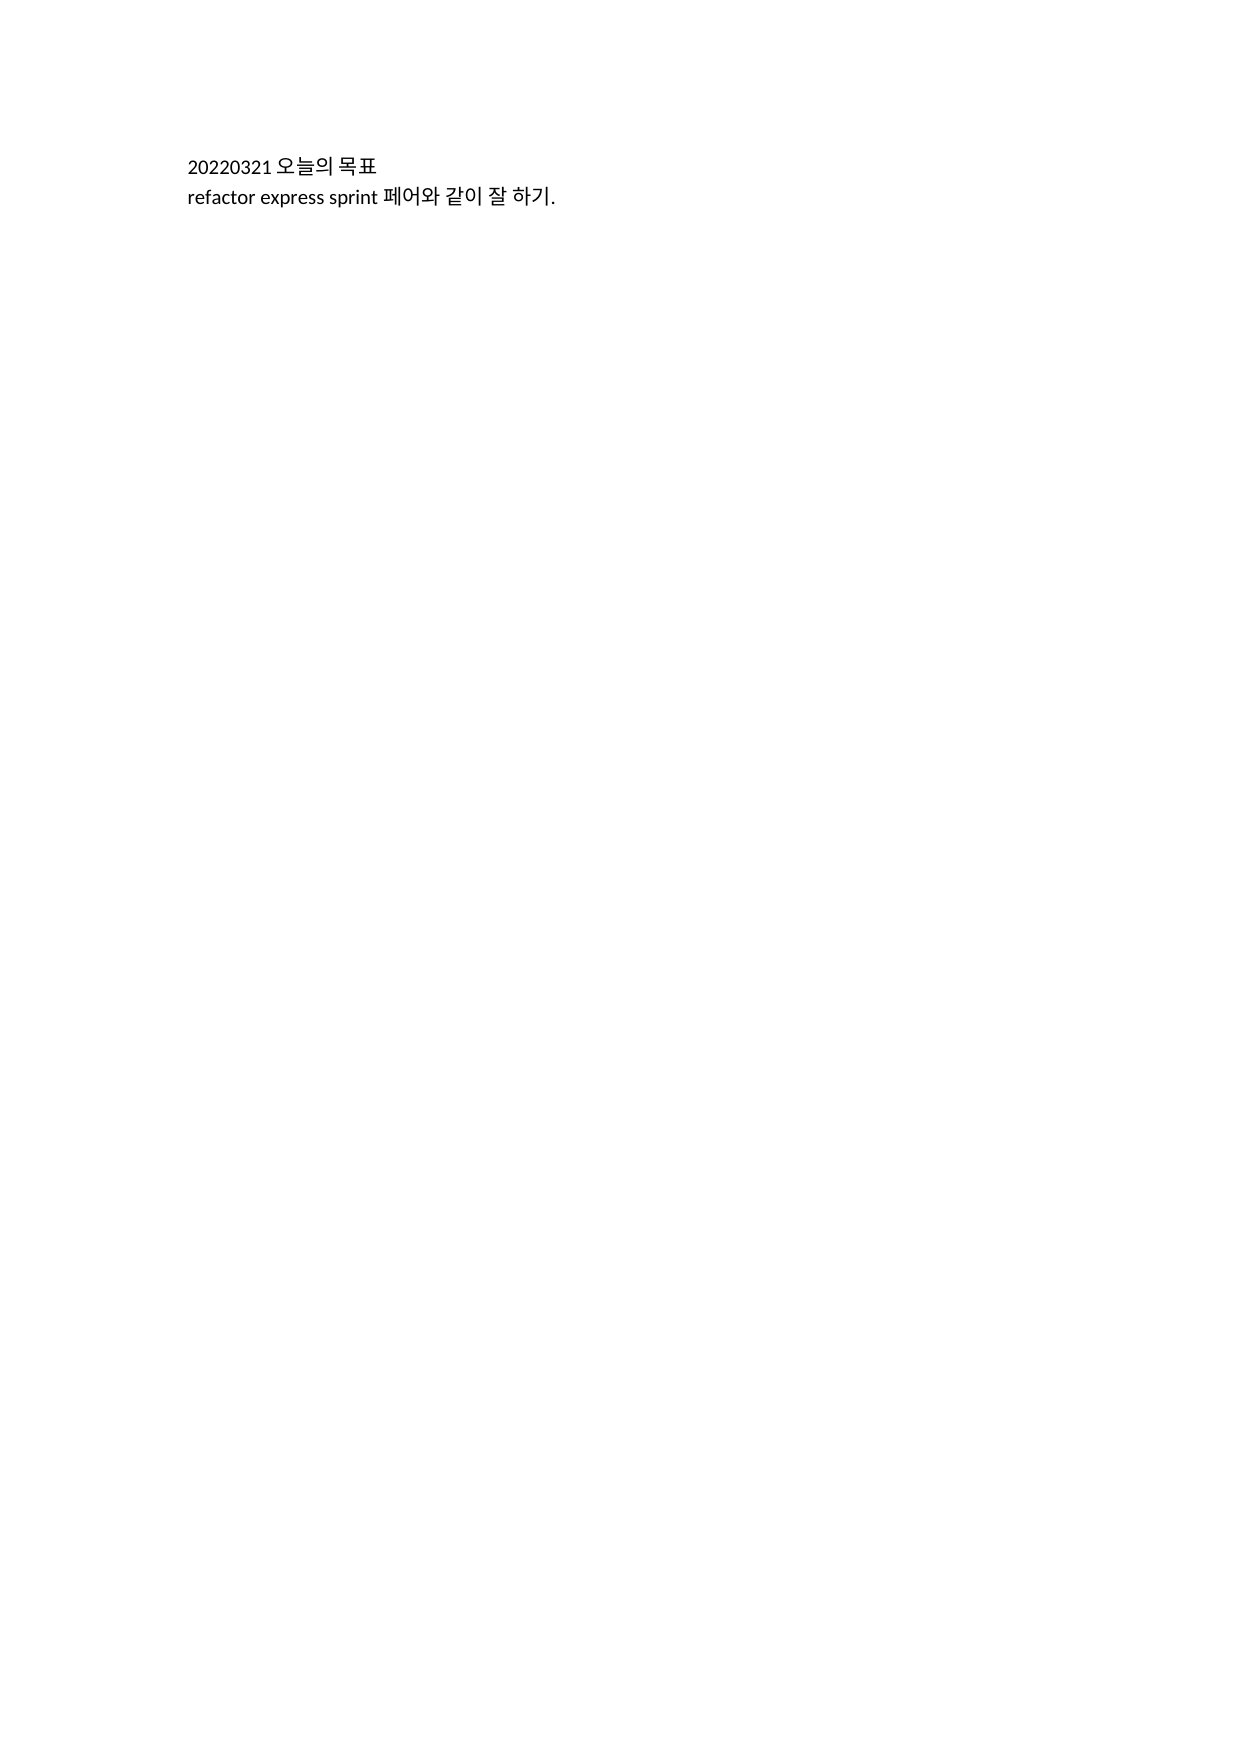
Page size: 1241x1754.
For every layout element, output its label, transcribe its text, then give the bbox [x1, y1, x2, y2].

text 20220321 오늘의 목표 [187, 150, 1053, 180]
text refactor express sprint 페어와 같이 잘 하기. [187, 180, 1053, 210]
